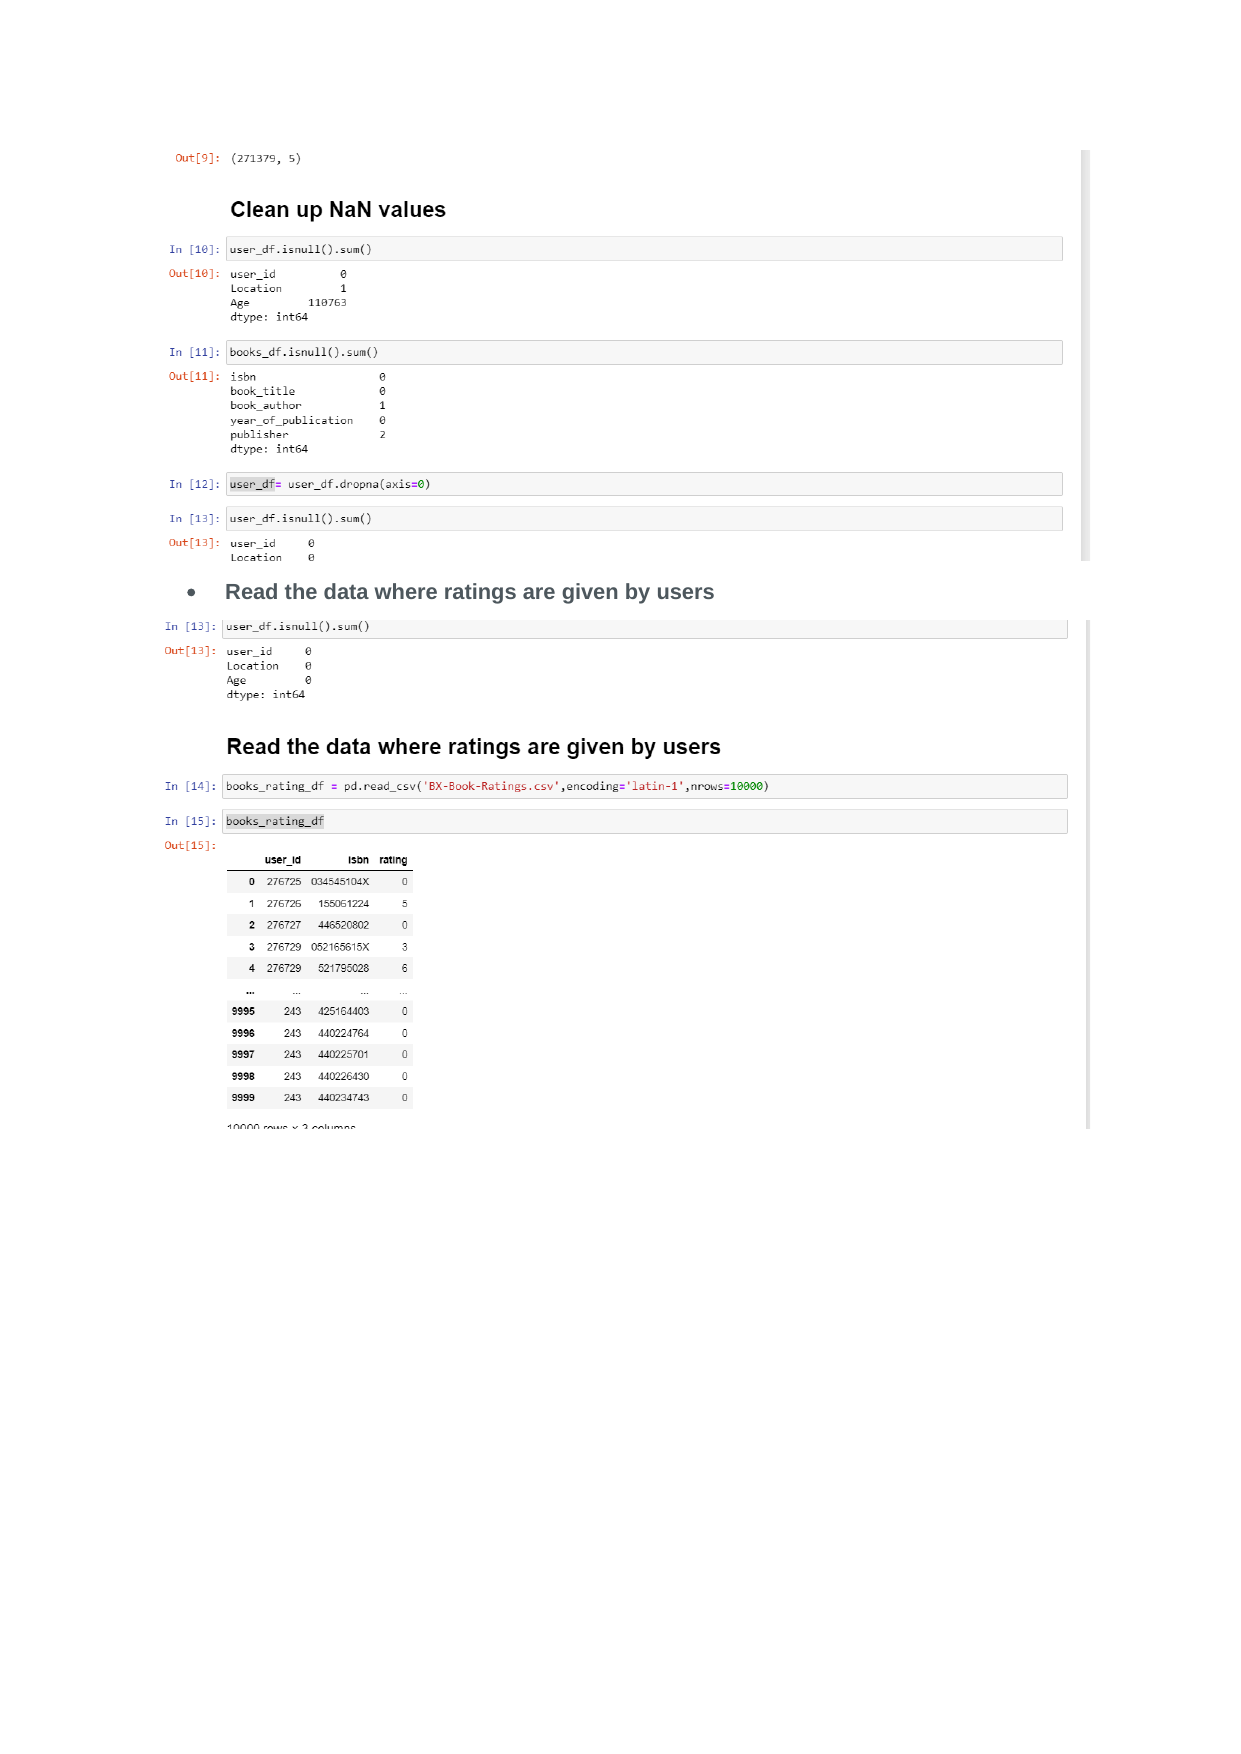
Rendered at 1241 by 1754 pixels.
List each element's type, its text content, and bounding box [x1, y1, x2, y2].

picture [150, 620, 1091, 1129]
list Read the data where ratings are given by users [187, 579, 1090, 604]
picture [150, 150, 1091, 561]
